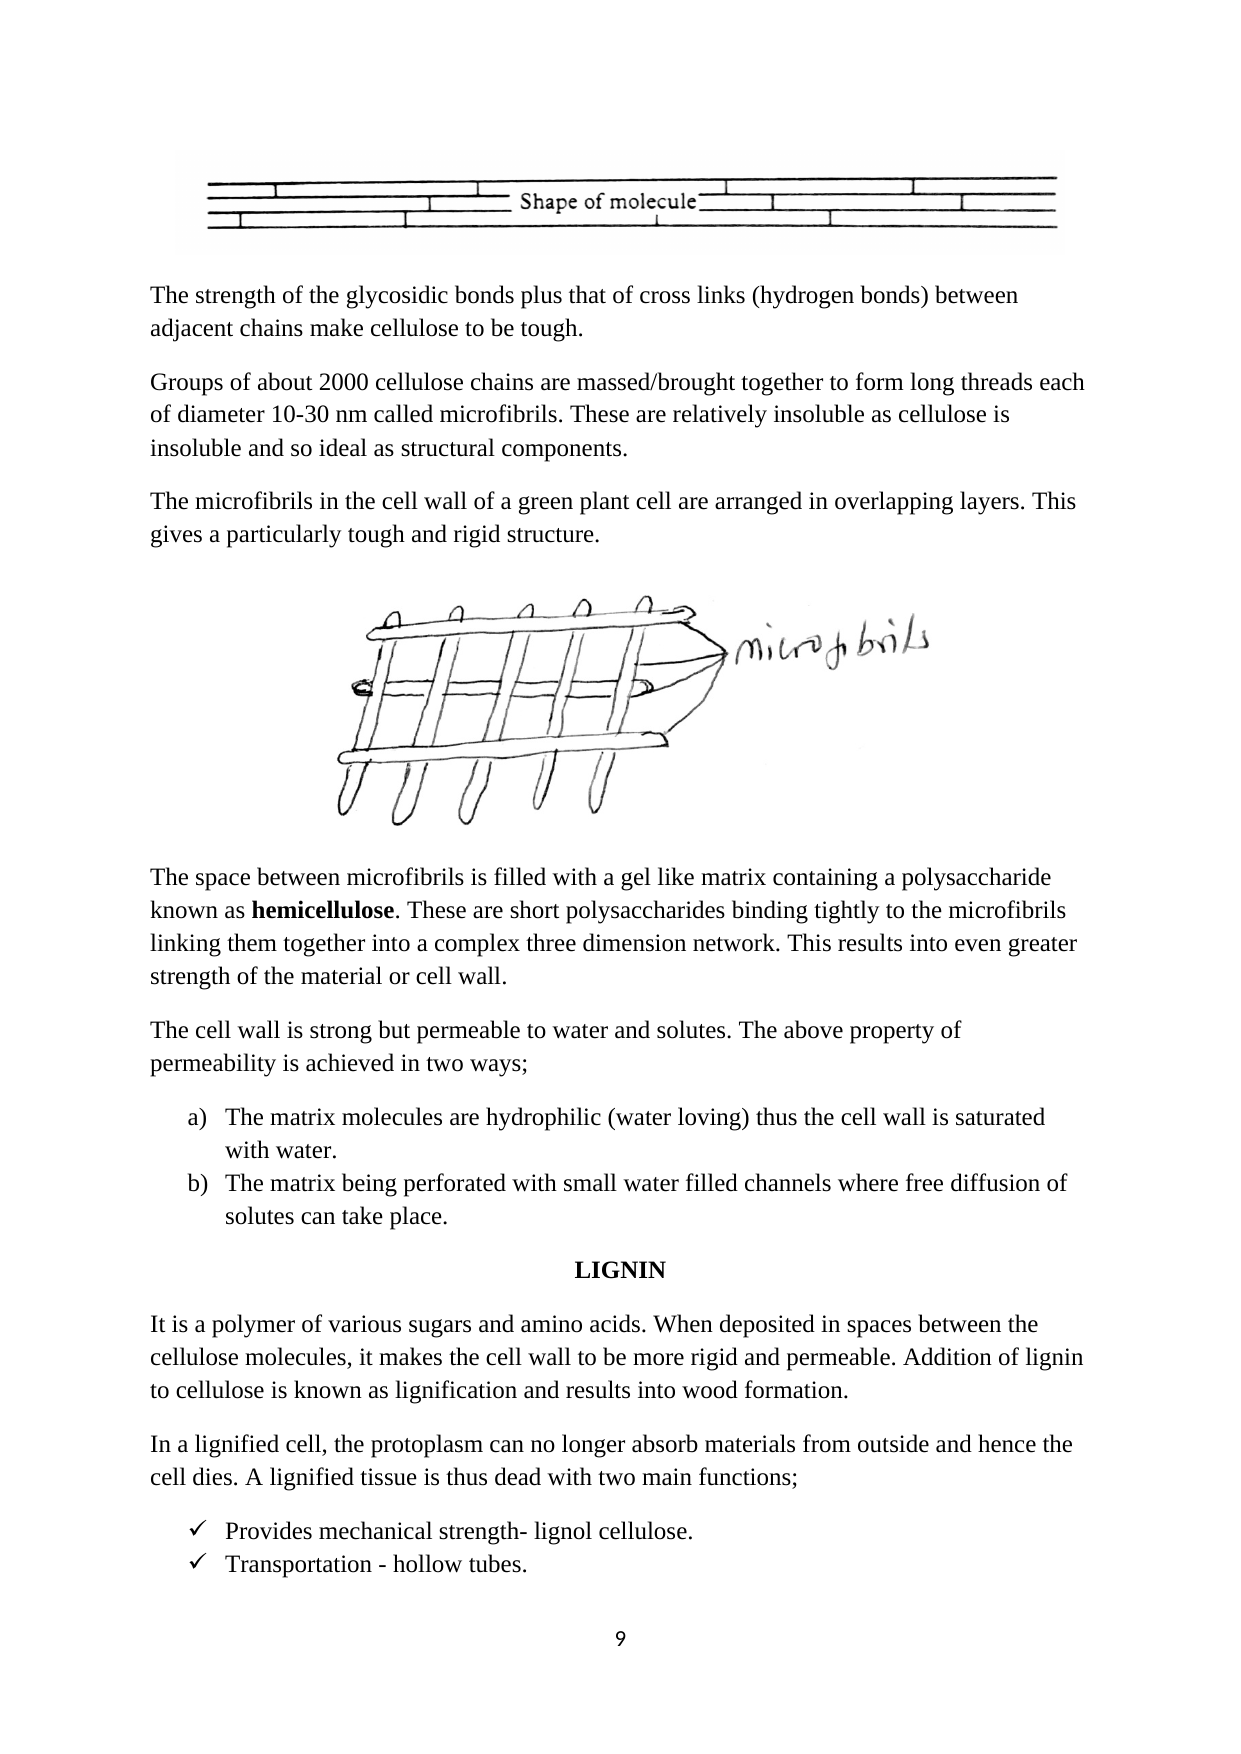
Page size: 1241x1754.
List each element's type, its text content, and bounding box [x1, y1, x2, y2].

picture [304, 573, 936, 838]
list Transportation - hollow tubes. [187, 1549, 1090, 1577]
list The matrix being perforated with small water filled channels where free diffusion of solutes can take place. [187, 1168, 1090, 1230]
text Groups of about 2000 cellulose chains are massed/brought together to form long threads each of diameter 10-30 nm called microfibrils. These are relatively insoluble as cellulose is insoluble and so ideal as structural components. [150, 367, 1090, 461]
text The cell wall is strong but permeable to water and solutes. The above property of permeability is achieved in two ways; [150, 1015, 1090, 1077]
text The microfibrils in the cell wall of a green plant cell are arranged in overlapping layers. This gives a particularly tough and rigid structure. [150, 486, 1090, 548]
list Provides mechanical strength- lignol cellulose. [187, 1516, 1090, 1544]
text LIGNIN [150, 1255, 1090, 1284]
text It is a polymer of various sugars and amino acids. When deposited in spaces between the cellulose molecules, it makes the cell wall to be more rigid and permeable. Addition of lignin to cellulose is known as lignification and results into wood formation. [150, 1309, 1090, 1404]
text In a lignified cell, the protoplasm can no longer absorb materials from outside and hence the cell dies. A lignified tissue is thus dead with two main functions; [150, 1429, 1090, 1491]
text The strength of the glycosidic bonds plus that of cross links (hydrogen bonds) between adjacent chains make cellulose to be tough. [150, 280, 1090, 341]
picture [175, 150, 1066, 255]
list The matrix molecules are hydrophilic (water loving) thus the cell wall is saturated with water. [187, 1102, 1090, 1164]
text The space between microfibrils is filled with a gel like matrix containing a polysaccharide known as hemicellulose. These are short polysaccharides binding tightly to the microfibrils linking them together into a complex three dimension network. This results into even greater strength of the material or cell wall. [150, 862, 1090, 990]
